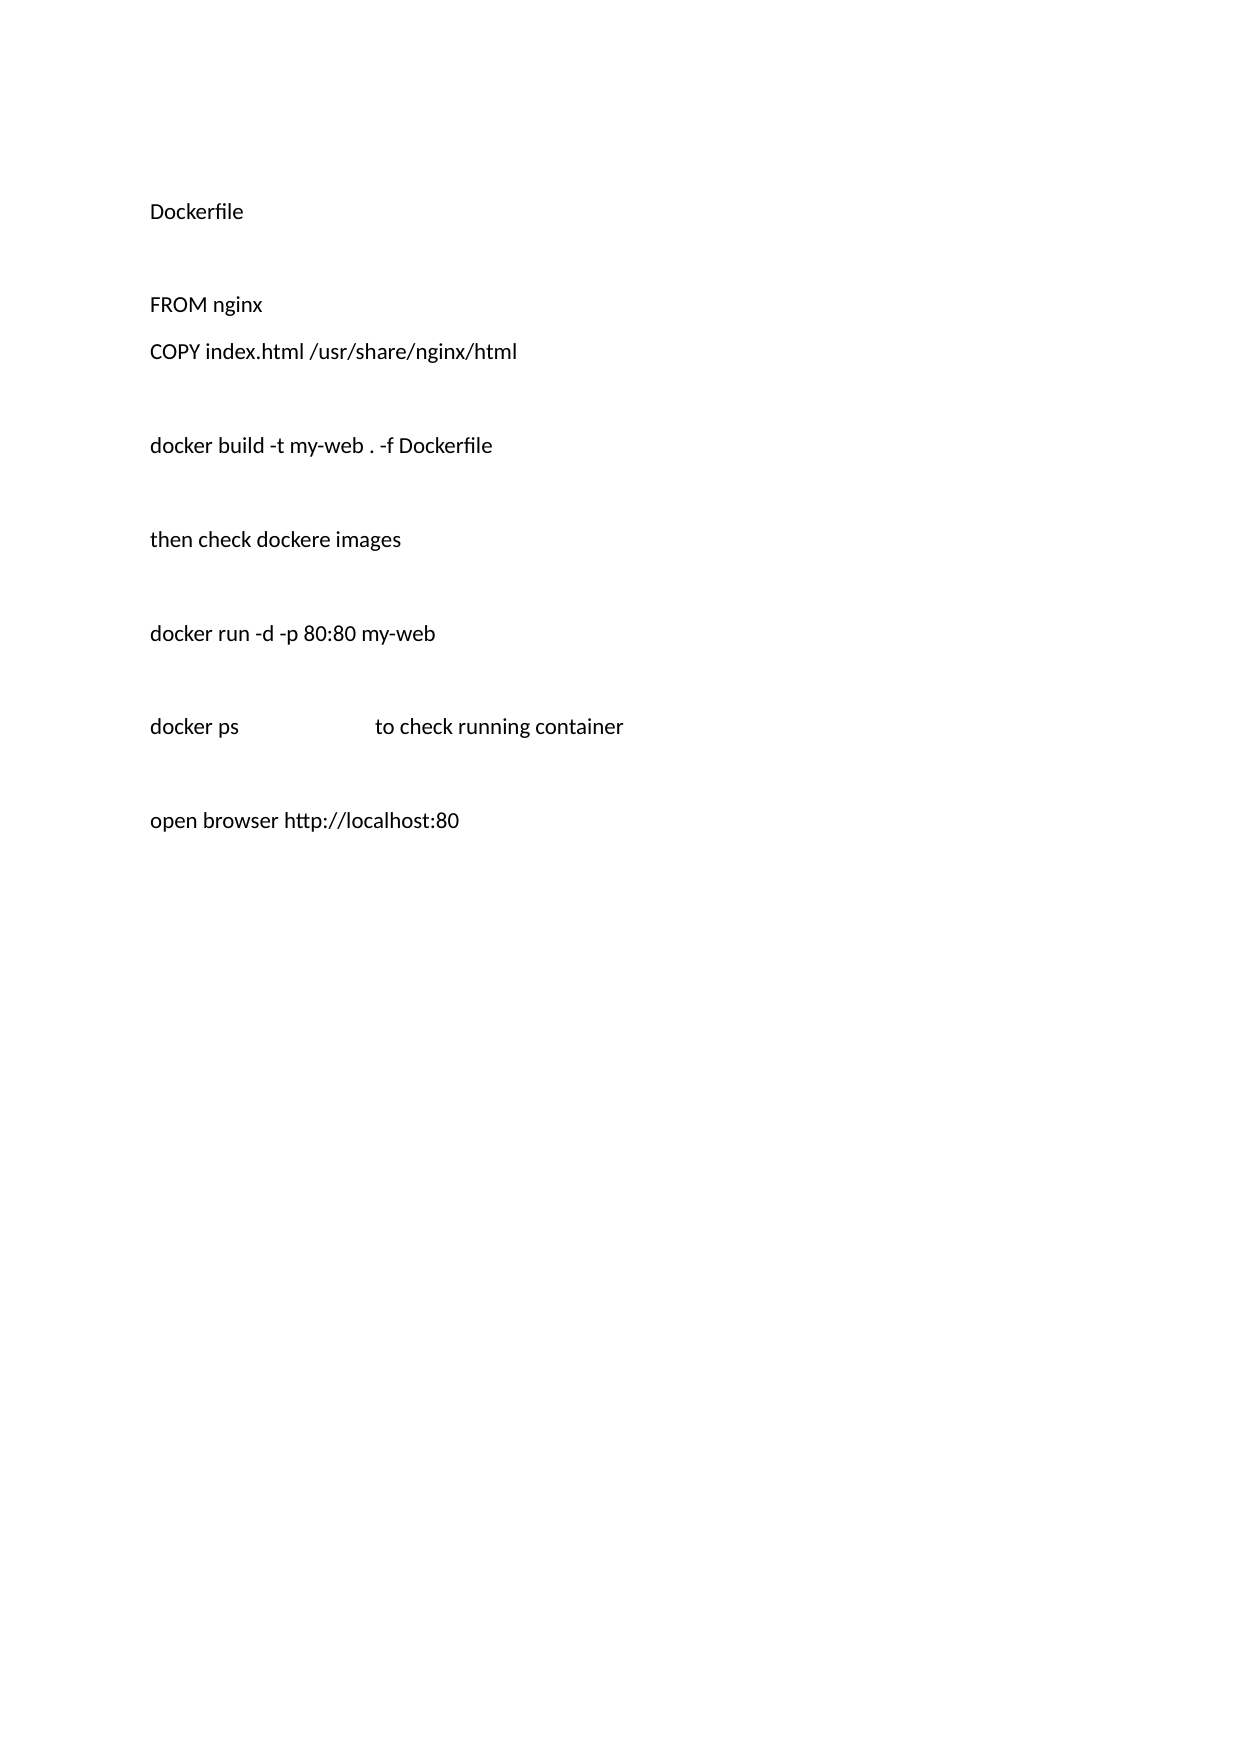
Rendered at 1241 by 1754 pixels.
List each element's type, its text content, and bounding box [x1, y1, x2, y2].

text FROM nginx [150, 291, 1090, 319]
text COPY index.html /usr/share/nginx/html [150, 337, 1090, 366]
text docker build -t my-web . -f Dockerfile [150, 431, 1090, 459]
text docker run -d -p 80:80 my-web [150, 619, 1090, 647]
text Dockerfile [150, 197, 1090, 225]
text then check dockere images [150, 525, 1090, 553]
text docker ps to check running container [150, 712, 1090, 741]
text open browser http://localhost:80 [150, 806, 1090, 834]
